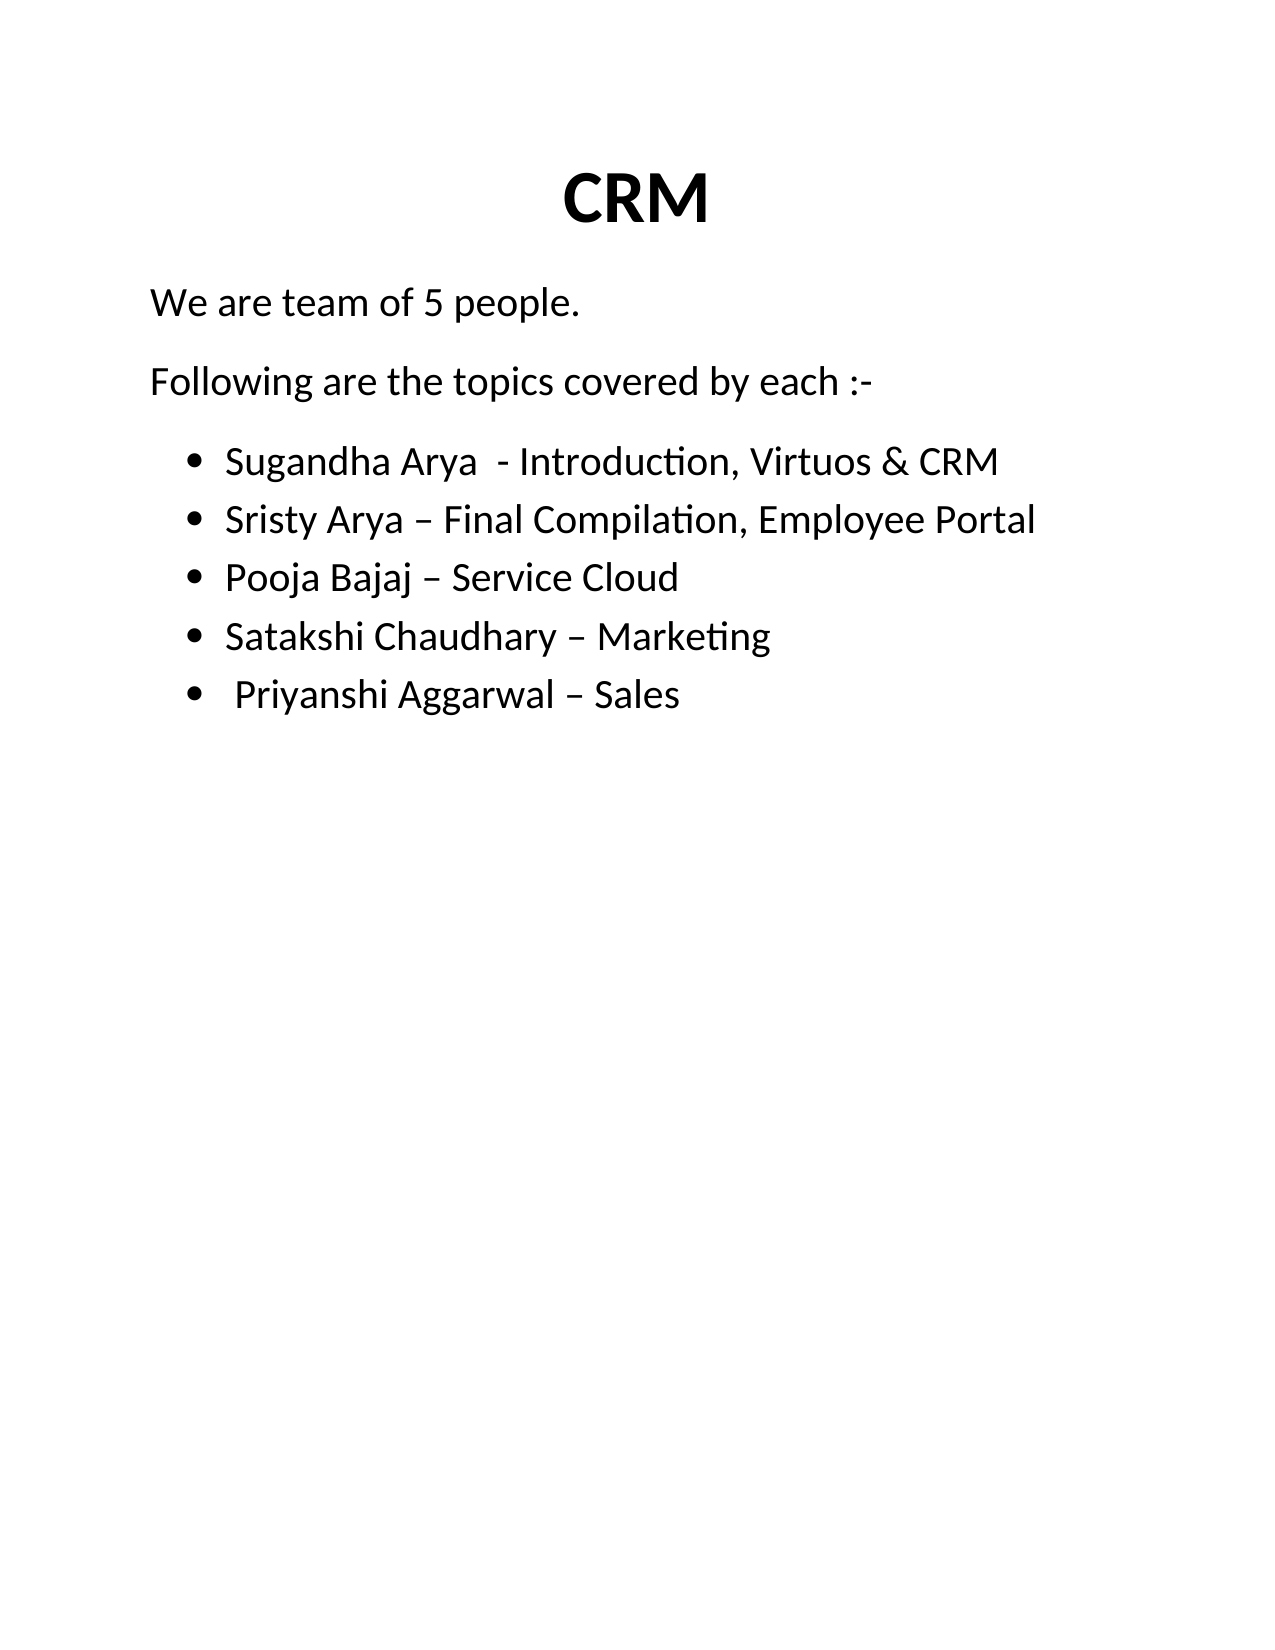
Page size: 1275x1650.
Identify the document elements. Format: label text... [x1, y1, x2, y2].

list Pooja Bajaj – Service Cloud [187, 551, 1125, 602]
list Sugandha Arya - Introduction, Virtuos & CRM [187, 434, 1125, 485]
list Satakshi Chaudhary – Marketing [187, 610, 1125, 661]
text CRM [150, 150, 1125, 242]
text Following are the topics covered by each :- [150, 355, 1125, 406]
list Priyanshi Aggarwal – Sales [187, 668, 1125, 719]
text We are team of 5 people. [150, 276, 1125, 327]
list Sristy Arya – Final Compilation, Employee Portal [187, 493, 1125, 544]
